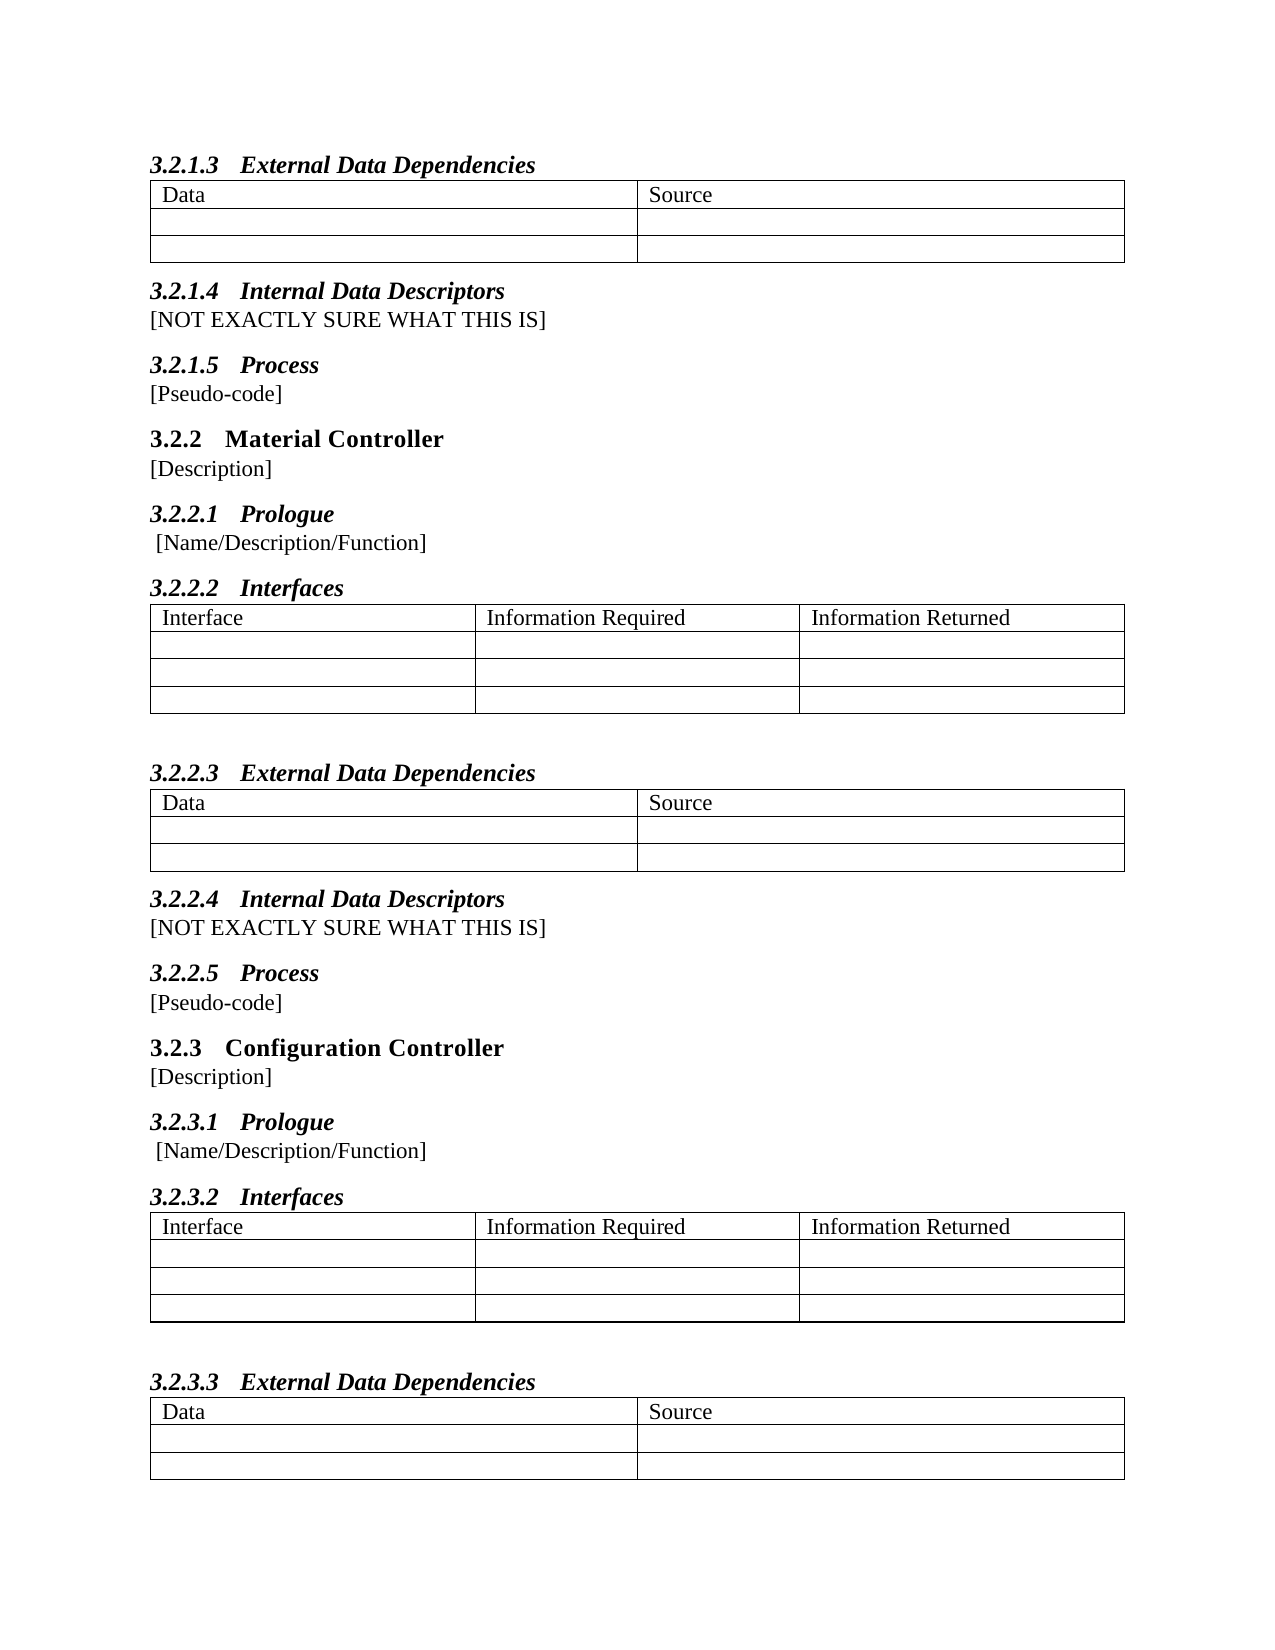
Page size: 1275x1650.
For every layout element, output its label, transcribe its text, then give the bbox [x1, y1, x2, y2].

table_cell [151, 632, 475, 658]
table_cell [638, 817, 1124, 843]
table_cell [638, 1453, 1124, 1479]
subtitle Internal Data Descriptors [150, 276, 1125, 304]
table_cell [151, 817, 637, 843]
subtitle Configuration Controller [150, 1033, 1125, 1062]
table_cell [638, 209, 1124, 235]
table_header Interface [151, 605, 475, 631]
table_cell [151, 209, 637, 235]
subtitle Interfaces [150, 573, 1125, 602]
text [Pseudo-code] [150, 380, 1125, 407]
table_header Interface [151, 1213, 475, 1239]
text [Name/Description/Function] [150, 529, 1125, 555]
table_cell [151, 1295, 475, 1321]
table_header Source [638, 1398, 1124, 1424]
table_header Data [151, 1398, 637, 1424]
subtitle External Data Dependencies [150, 1367, 1125, 1395]
table_cell [476, 1268, 799, 1294]
table_header Source [638, 790, 1124, 816]
table_cell [151, 236, 637, 262]
table_cell [476, 1295, 799, 1321]
table_cell [476, 687, 799, 713]
text [Name/Description/Function] [150, 1137, 1125, 1164]
table_cell [800, 659, 1124, 686]
table_header Information Required [476, 1213, 799, 1239]
table_cell [151, 659, 475, 686]
table_header Information Returned [800, 605, 1124, 631]
table_cell [476, 632, 799, 658]
table_cell [638, 844, 1124, 871]
text [Description] [150, 1063, 1125, 1089]
subtitle Interfaces [150, 1182, 1125, 1210]
table_cell [638, 236, 1124, 262]
table_cell [151, 1240, 475, 1267]
table_header Information Required [476, 605, 799, 631]
text [Description] [150, 455, 1125, 481]
subtitle External Data Dependencies [150, 758, 1125, 787]
table_cell [800, 1240, 1124, 1267]
subtitle Internal Data Descriptors [150, 884, 1125, 913]
table_cell [151, 687, 475, 713]
table_cell [151, 1453, 637, 1479]
subtitle Process [150, 958, 1125, 987]
subtitle Material Controller [150, 424, 1125, 453]
table_cell [151, 844, 637, 871]
table_cell [476, 1240, 799, 1267]
table_cell [800, 687, 1124, 713]
table_cell [800, 1295, 1124, 1321]
table_header Source [638, 181, 1124, 207]
table_cell [151, 1268, 475, 1294]
text [NOT EXACTLY SURE WHAT THIS IS] [150, 306, 1125, 332]
table_header Information Returned [800, 1213, 1124, 1239]
text [NOT EXACTLY SURE WHAT THIS IS] [150, 914, 1125, 941]
table_header Data [151, 181, 637, 207]
text [Pseudo-code] [150, 989, 1125, 1015]
table_cell [800, 632, 1124, 658]
subtitle Process [150, 350, 1125, 379]
subtitle Prologue [150, 499, 1125, 528]
table_cell [476, 659, 799, 686]
table_header Data [151, 790, 637, 816]
subtitle Prologue [150, 1107, 1125, 1136]
subtitle External Data Dependencies [150, 150, 1125, 179]
table_cell [800, 1268, 1124, 1294]
table_cell [638, 1425, 1124, 1452]
table_cell [151, 1425, 637, 1452]
